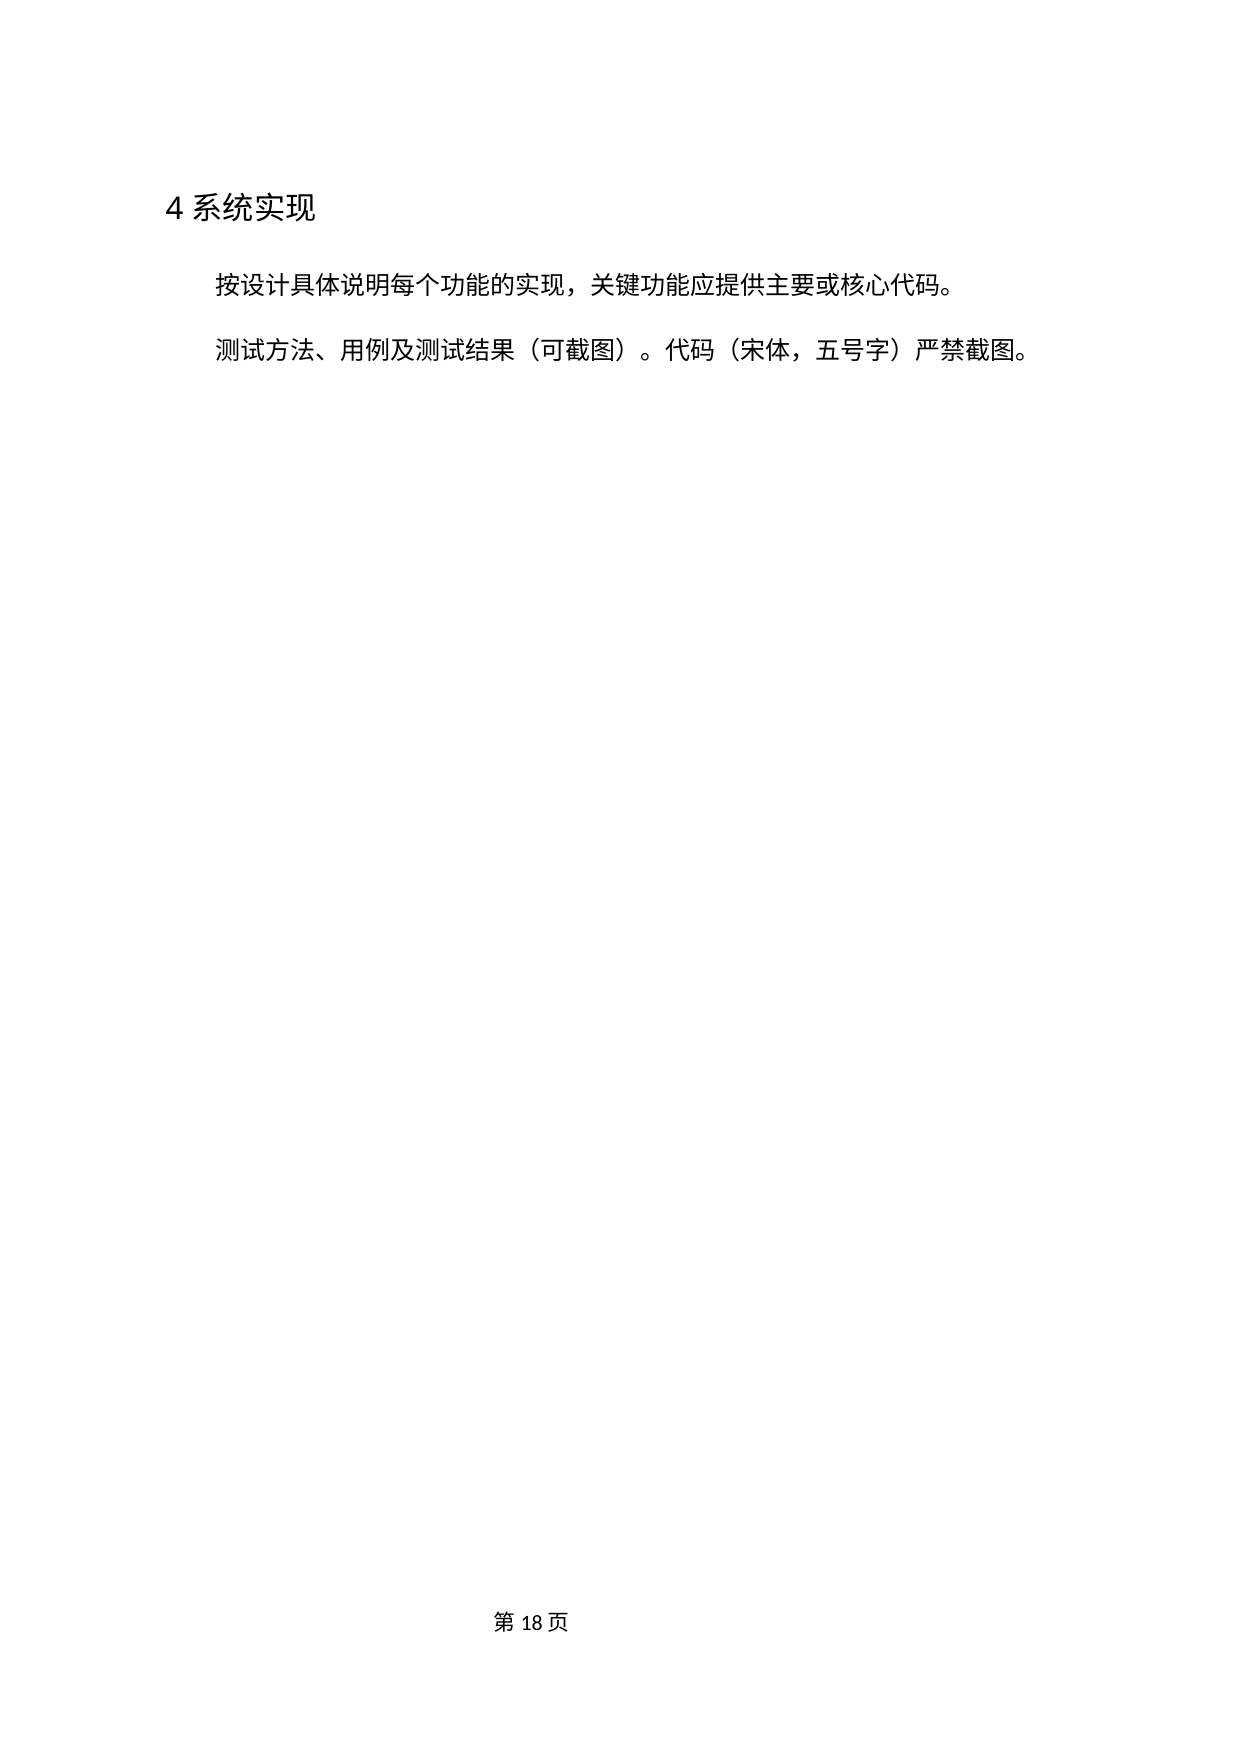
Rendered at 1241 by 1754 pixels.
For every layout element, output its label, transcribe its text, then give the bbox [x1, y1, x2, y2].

text 按设计具体说明每个功能的实现，关键功能应提供主要或核心代码。 [165, 251, 1122, 316]
subtitle 4 系统实现 [165, 174, 1122, 239]
text 测试方法、用例及测试结果（可截图）。代码（宋体，五号字）严禁截图。 [165, 316, 1122, 381]
